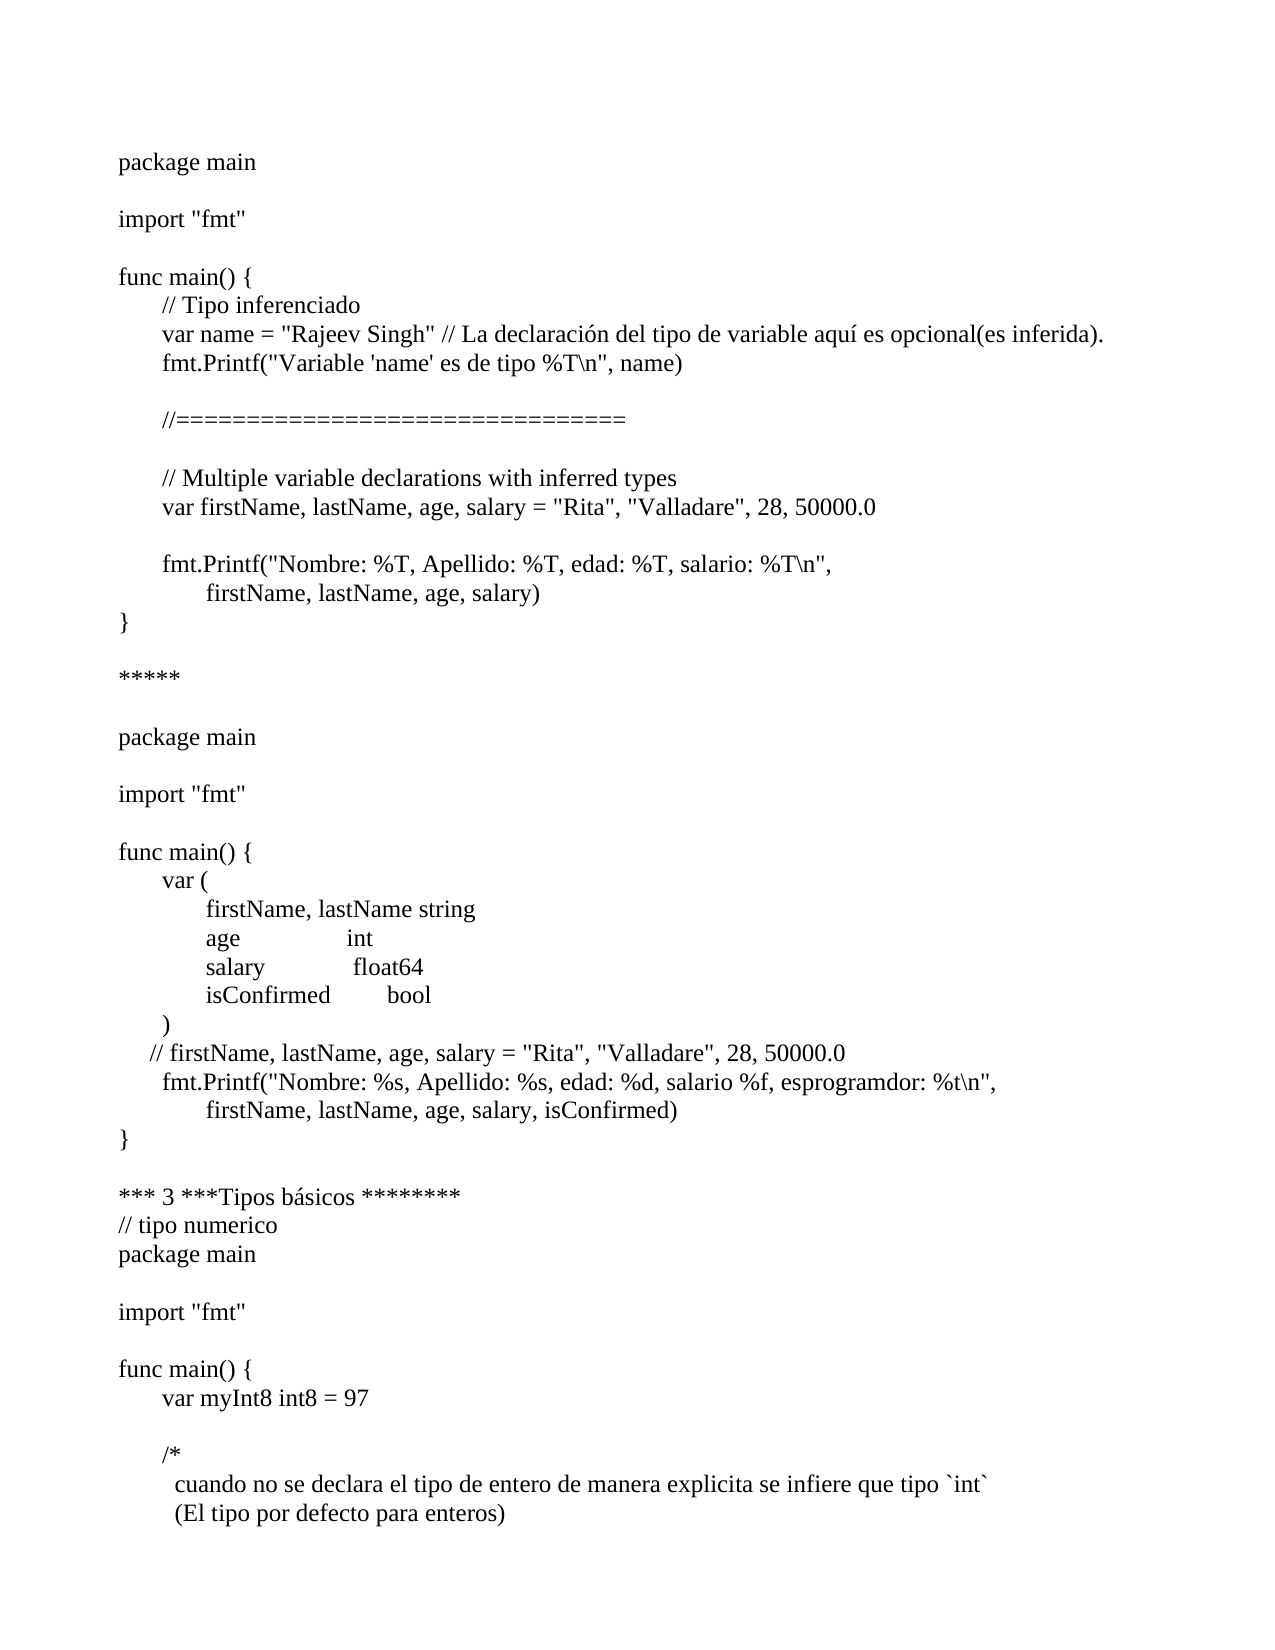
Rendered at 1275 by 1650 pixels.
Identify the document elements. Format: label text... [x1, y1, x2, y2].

text func main() { [118, 262, 1157, 291]
text isConfirmed bool [118, 981, 1157, 1009]
text } [118, 1124, 1157, 1153]
text package main [118, 147, 1157, 176]
text fmt.Printf("Nombre: %T, Apellido: %T, edad: %T, salario: %T\n", [118, 549, 1157, 578]
text age int [118, 923, 1157, 952]
text var ( [118, 866, 1157, 894]
text // Multiple variable declarations with inferred types [118, 463, 1157, 492]
text firstName, lastName, age, salary) [118, 578, 1157, 607]
text import "fmt" [118, 779, 1157, 808]
text var myInt8 int8 = 97 [118, 1383, 1157, 1412]
text fmt.Printf("Variable 'name' es de tipo %T\n", name) [118, 348, 1157, 377]
text package main [118, 1239, 1157, 1268]
text var name = "Rajeev Singh" // La declaración del tipo de variable aquí es opcional(es inferida). [118, 319, 1157, 348]
text /* [118, 1441, 1157, 1469]
text // tipo numerico [118, 1211, 1157, 1239]
text salary float64 [118, 952, 1157, 981]
text *** 3 ***Tipos básicos ******** [118, 1182, 1157, 1211]
text ) [118, 1009, 1157, 1038]
text // firstName, lastName, age, salary = "Rita", "Valladare", 28, 50000.0 [118, 1038, 1157, 1067]
text func main() { [118, 837, 1157, 866]
text var firstName, lastName, age, salary = "Rita", "Valladare", 28, 50000.0 [118, 492, 1157, 521]
text //================================ [118, 406, 1157, 434]
text firstName, lastName string [118, 894, 1157, 923]
text fmt.Printf("Nombre: %s, Apellido: %s, edad: %d, salario %f, esprogramdor: %t\n", [118, 1067, 1157, 1096]
text import "fmt" [118, 204, 1157, 233]
text firstName, lastName, age, salary, isConfirmed) [118, 1096, 1157, 1124]
text } [118, 607, 1157, 636]
text (El tipo por defecto para enteros) [118, 1498, 1157, 1527]
text cuando no se declara el tipo de entero de manera explicita se infiere que tipo `int` [118, 1469, 1157, 1498]
text import "fmt" [118, 1297, 1157, 1326]
text package main [118, 722, 1157, 751]
text ***** [118, 664, 1157, 693]
text // Tipo inferenciado [118, 291, 1157, 319]
text func main() { [118, 1354, 1157, 1383]
